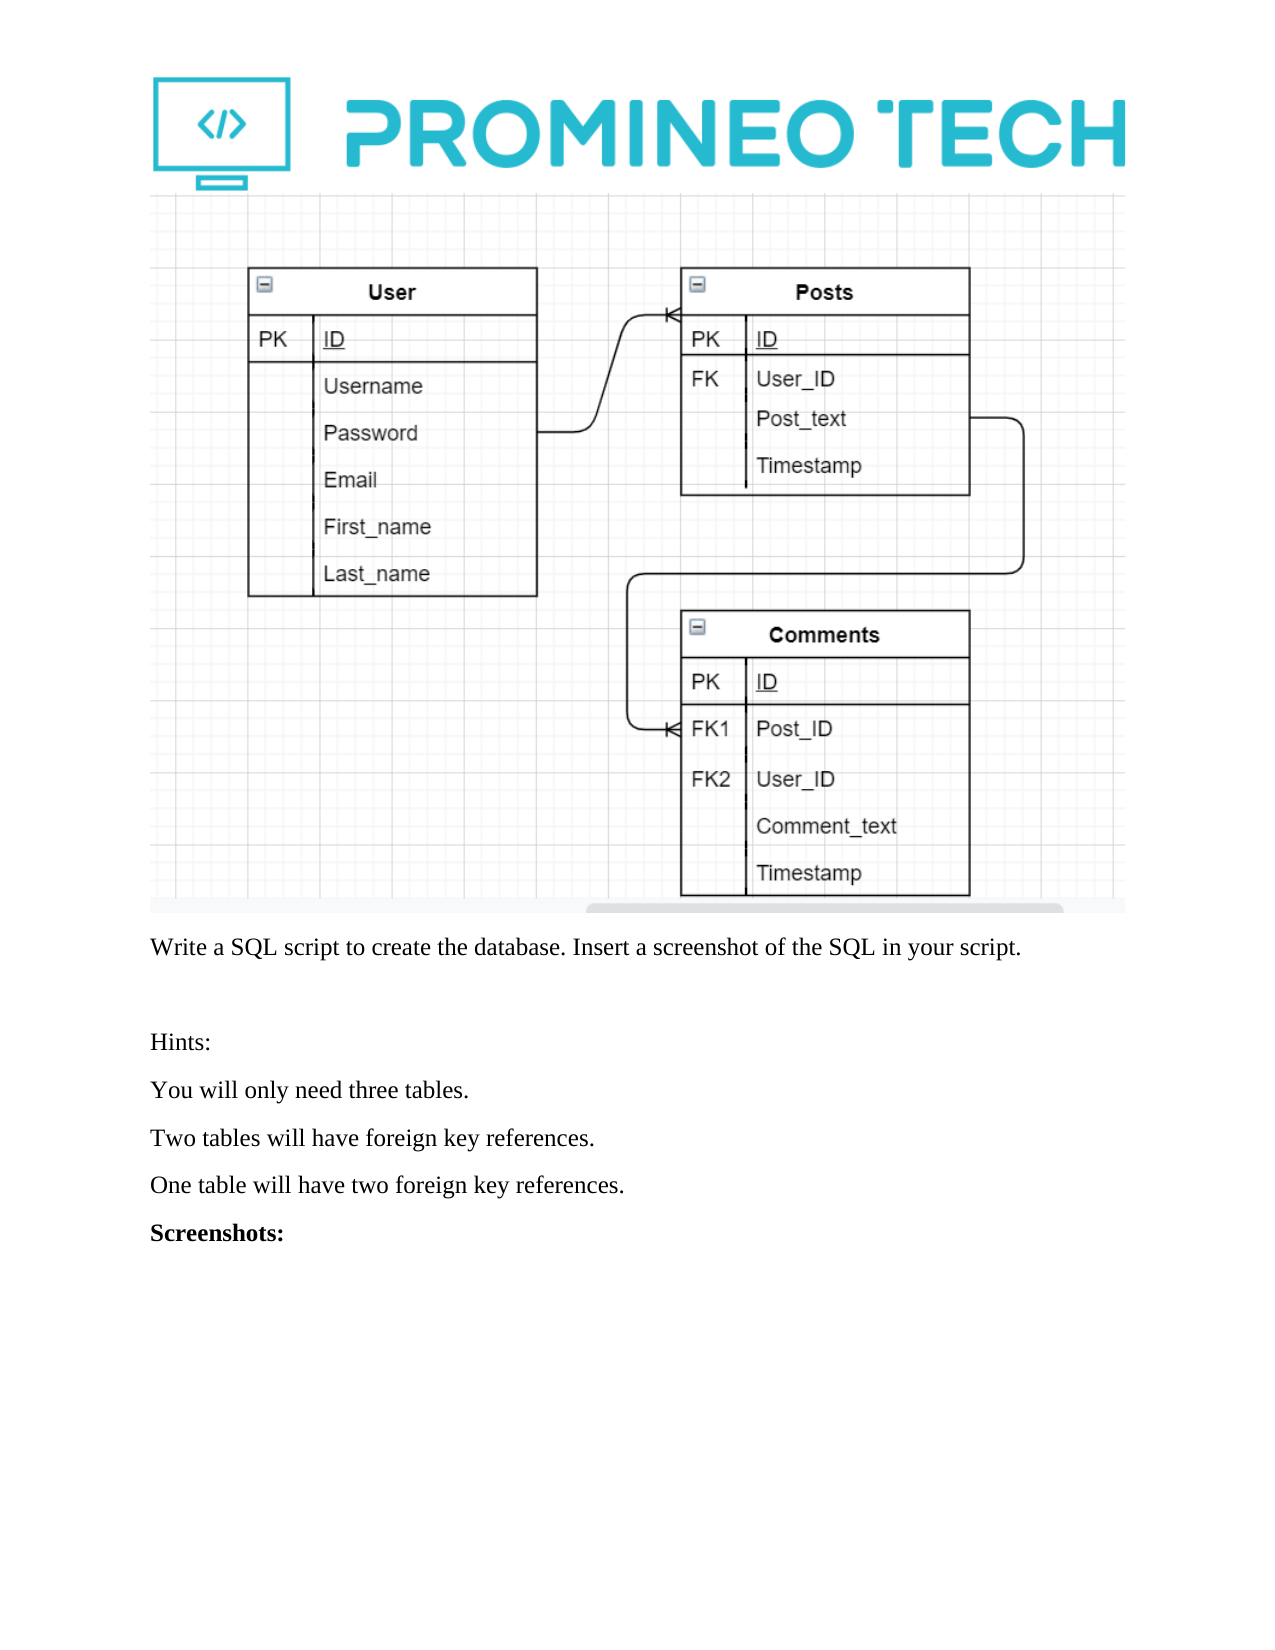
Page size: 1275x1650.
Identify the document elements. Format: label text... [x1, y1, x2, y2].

text Write a SQL script to create the database. Insert a screenshot of the SQL in your script. [150, 932, 1125, 961]
text Screenshots: [150, 1218, 1125, 1247]
text One table will have two foreign key references. [150, 1171, 1125, 1199]
text Hints: [150, 1027, 1125, 1056]
text Two tables will have foreign key references. [150, 1123, 1125, 1152]
text You will only need three tables. [150, 1075, 1125, 1104]
picture [150, 75, 1125, 913]
